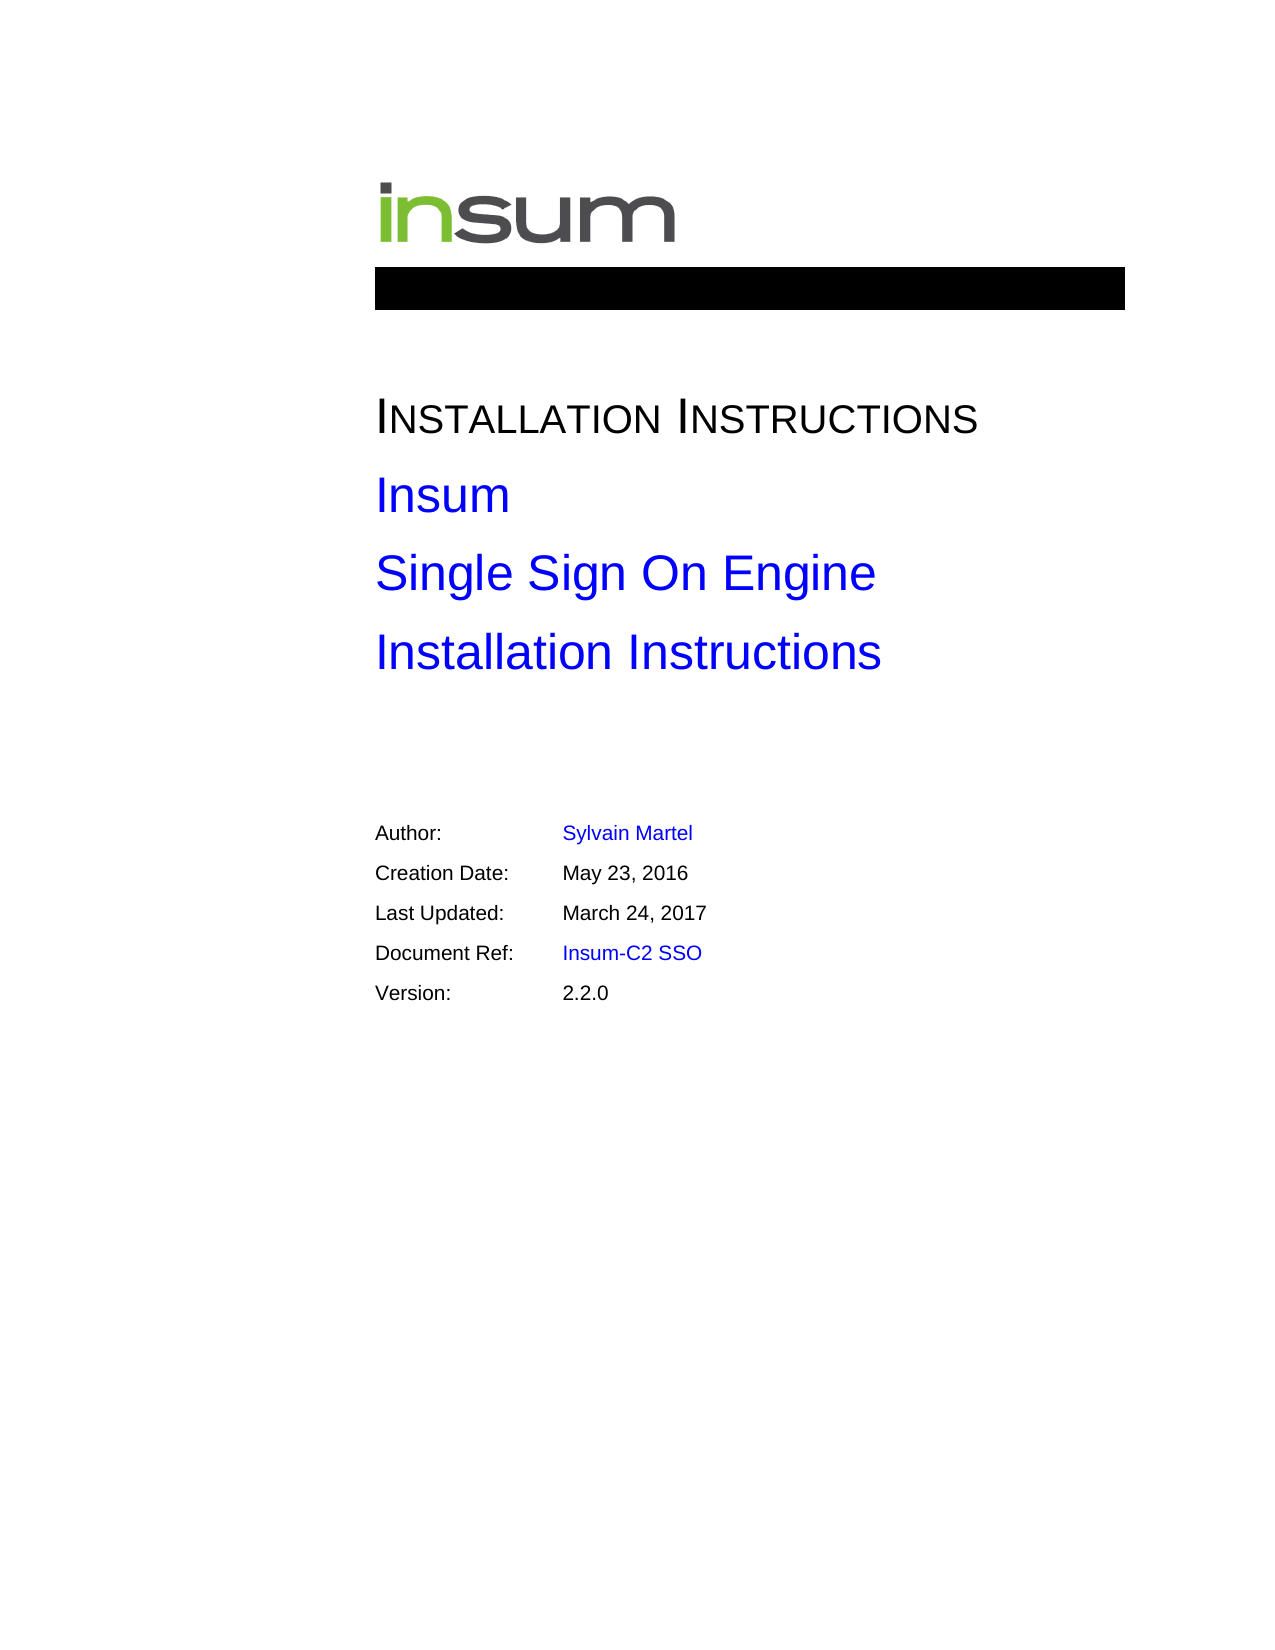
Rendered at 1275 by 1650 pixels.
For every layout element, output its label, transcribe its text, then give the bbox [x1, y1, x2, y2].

text Insum [375, 465, 1200, 523]
title Installation Instructions [375, 387, 1125, 444]
text Installation Instructions [375, 622, 1200, 680]
text Last Updated: March 23, 2017 [375, 901, 1200, 925]
text Creation Date: May 23, 2016 [375, 861, 1200, 885]
text Version: 2.2.0 [375, 981, 1200, 1005]
text Single Sign On Engine [375, 544, 1200, 601]
picture [365, 172, 690, 253]
text Author: Sylvain Martel [375, 821, 1200, 845]
text Document Ref: Insum-C2 SSO [375, 941, 1200, 965]
